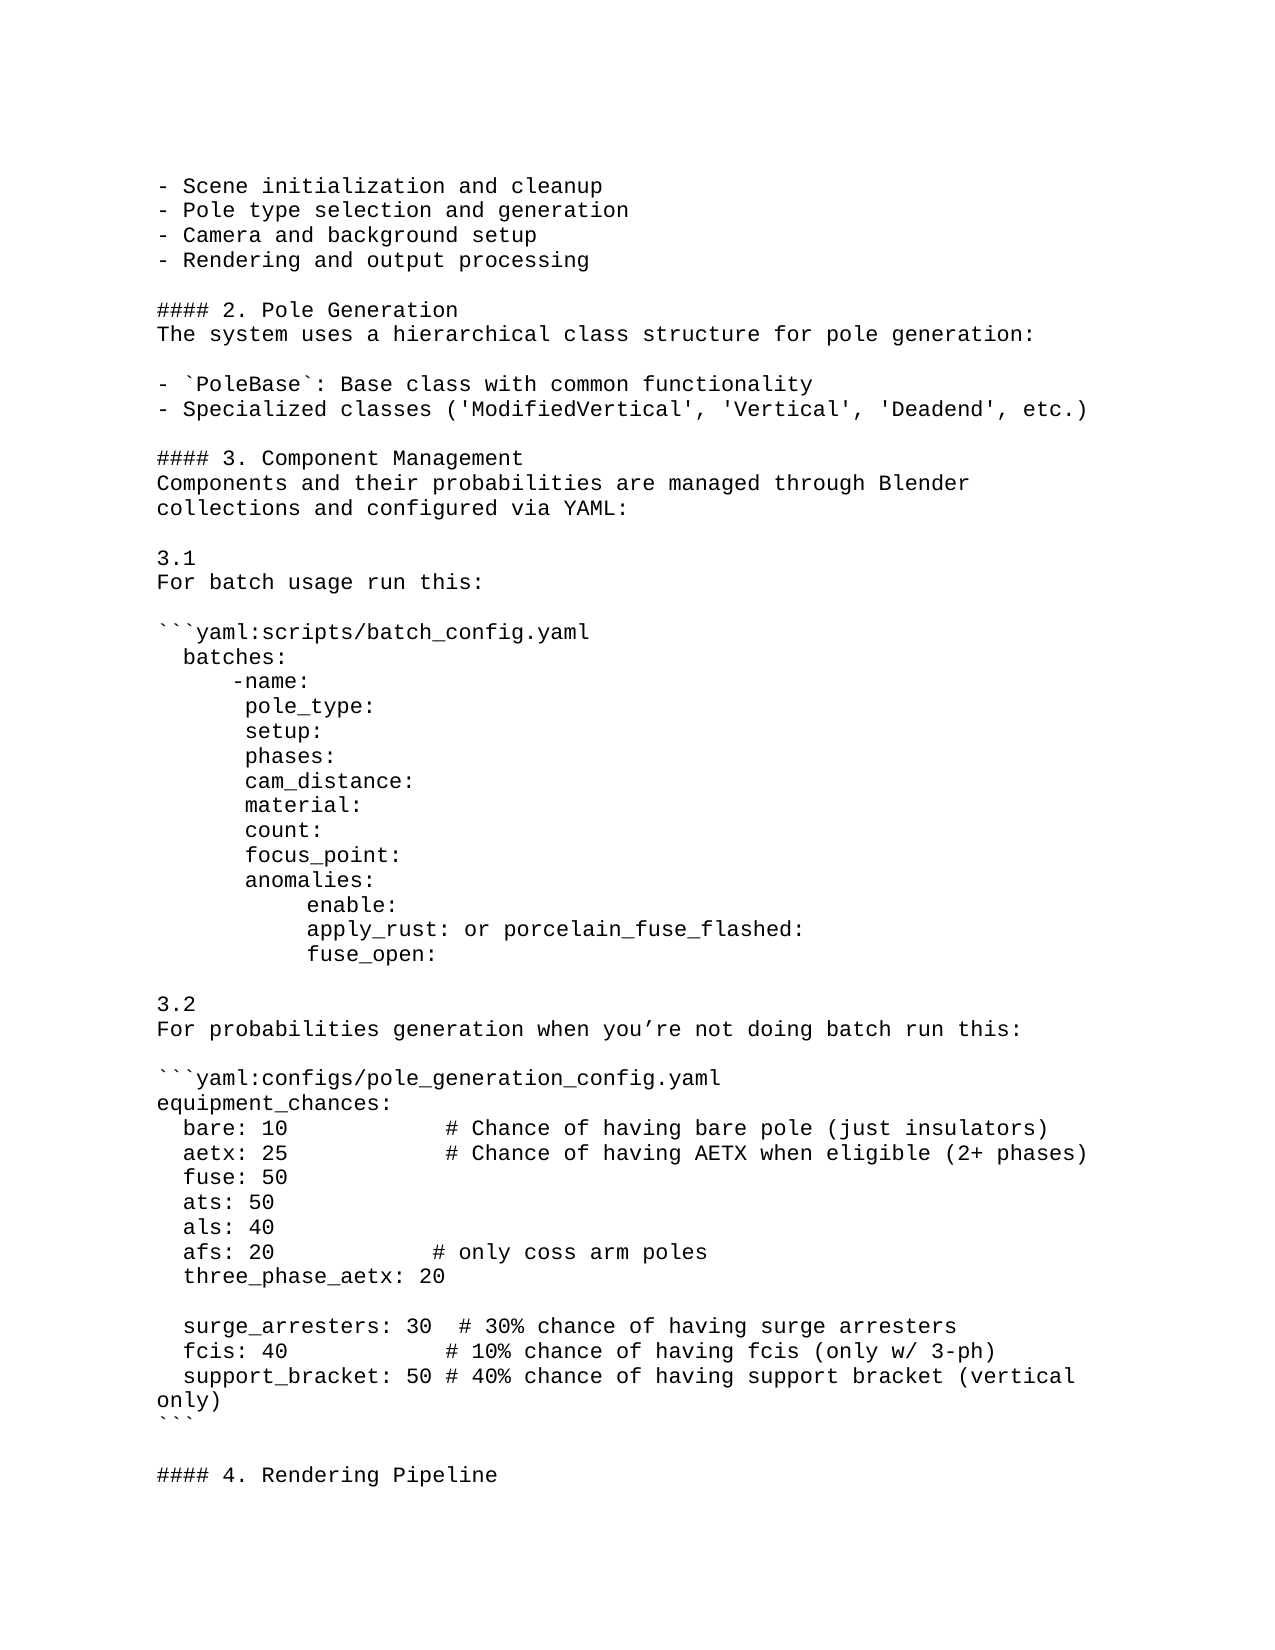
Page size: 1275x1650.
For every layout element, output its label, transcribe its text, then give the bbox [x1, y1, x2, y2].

text fuse: 50 [156, 1166, 1118, 1191]
text ``` [156, 1414, 1118, 1439]
text 3.1 [156, 547, 1118, 571]
text afs: 20 # only coss arm poles [156, 1241, 1118, 1266]
text - Rendering and output processing [156, 249, 1118, 274]
text bare: 10 # Chance of having bare pole (just insulators) [156, 1117, 1118, 1142]
text anomalies: [156, 869, 1118, 894]
text For batch usage run this: [156, 571, 1118, 596]
text - Camera and background setup [156, 224, 1118, 249]
text -name: [156, 671, 1118, 695]
text count: [156, 819, 1118, 844]
text ```yaml:configs/pole_generation_config.yaml [156, 1067, 1118, 1092]
text surge_arresters: 30 # 30% chance of having surge arresters [156, 1315, 1118, 1340]
text #### 4. Rendering Pipeline [156, 1464, 1118, 1489]
text phases: [156, 745, 1118, 770]
text - Scene initialization and cleanup [156, 175, 1118, 199]
text #### 3. Component Management [156, 447, 1118, 472]
text 3.2 [156, 993, 1118, 1018]
text fcis: 40 # 10% chance of having fcis (only w/ 3-ph) [156, 1340, 1118, 1365]
text pole_type: [156, 695, 1118, 720]
text als: 40 [156, 1216, 1118, 1241]
text aetx: 25 # Chance of having AETX when eligible (2+ phases) [156, 1142, 1118, 1166]
text apply_rust: or porcelain_fuse_flashed: [156, 918, 1118, 943]
text - Pole type selection and generation [156, 199, 1118, 224]
text Components and their probabilities are managed through Blender collections and configured via YAML: [156, 472, 1118, 522]
text three_phase_aetx: 20 [156, 1266, 1118, 1290]
text equipment_chances: [156, 1092, 1118, 1117]
text cam_distance: [156, 770, 1118, 794]
text ```yaml:scripts/batch_config.yaml [156, 621, 1118, 646]
text material: [156, 794, 1118, 819]
text enable: [156, 894, 1118, 918]
text fuse_open: [156, 943, 1118, 968]
text The system uses a hierarchical class structure for pole generation: [156, 323, 1118, 348]
text support_bracket: 50 # 40% chance of having support bracket (vertical only) [156, 1365, 1118, 1414]
text For probabilities generation when you’re not doing batch run this: [156, 1018, 1118, 1042]
text ats: 50 [156, 1191, 1118, 1216]
text - Specialized classes ('ModifiedVertical', 'Vertical', 'Deadend', etc.) [156, 398, 1118, 423]
text #### 2. Pole Generation [156, 299, 1118, 323]
text setup: [156, 720, 1118, 745]
text - `PoleBase`: Base class with common functionality [156, 373, 1118, 398]
text focus_point: [156, 844, 1118, 869]
text batches: [156, 646, 1118, 671]
